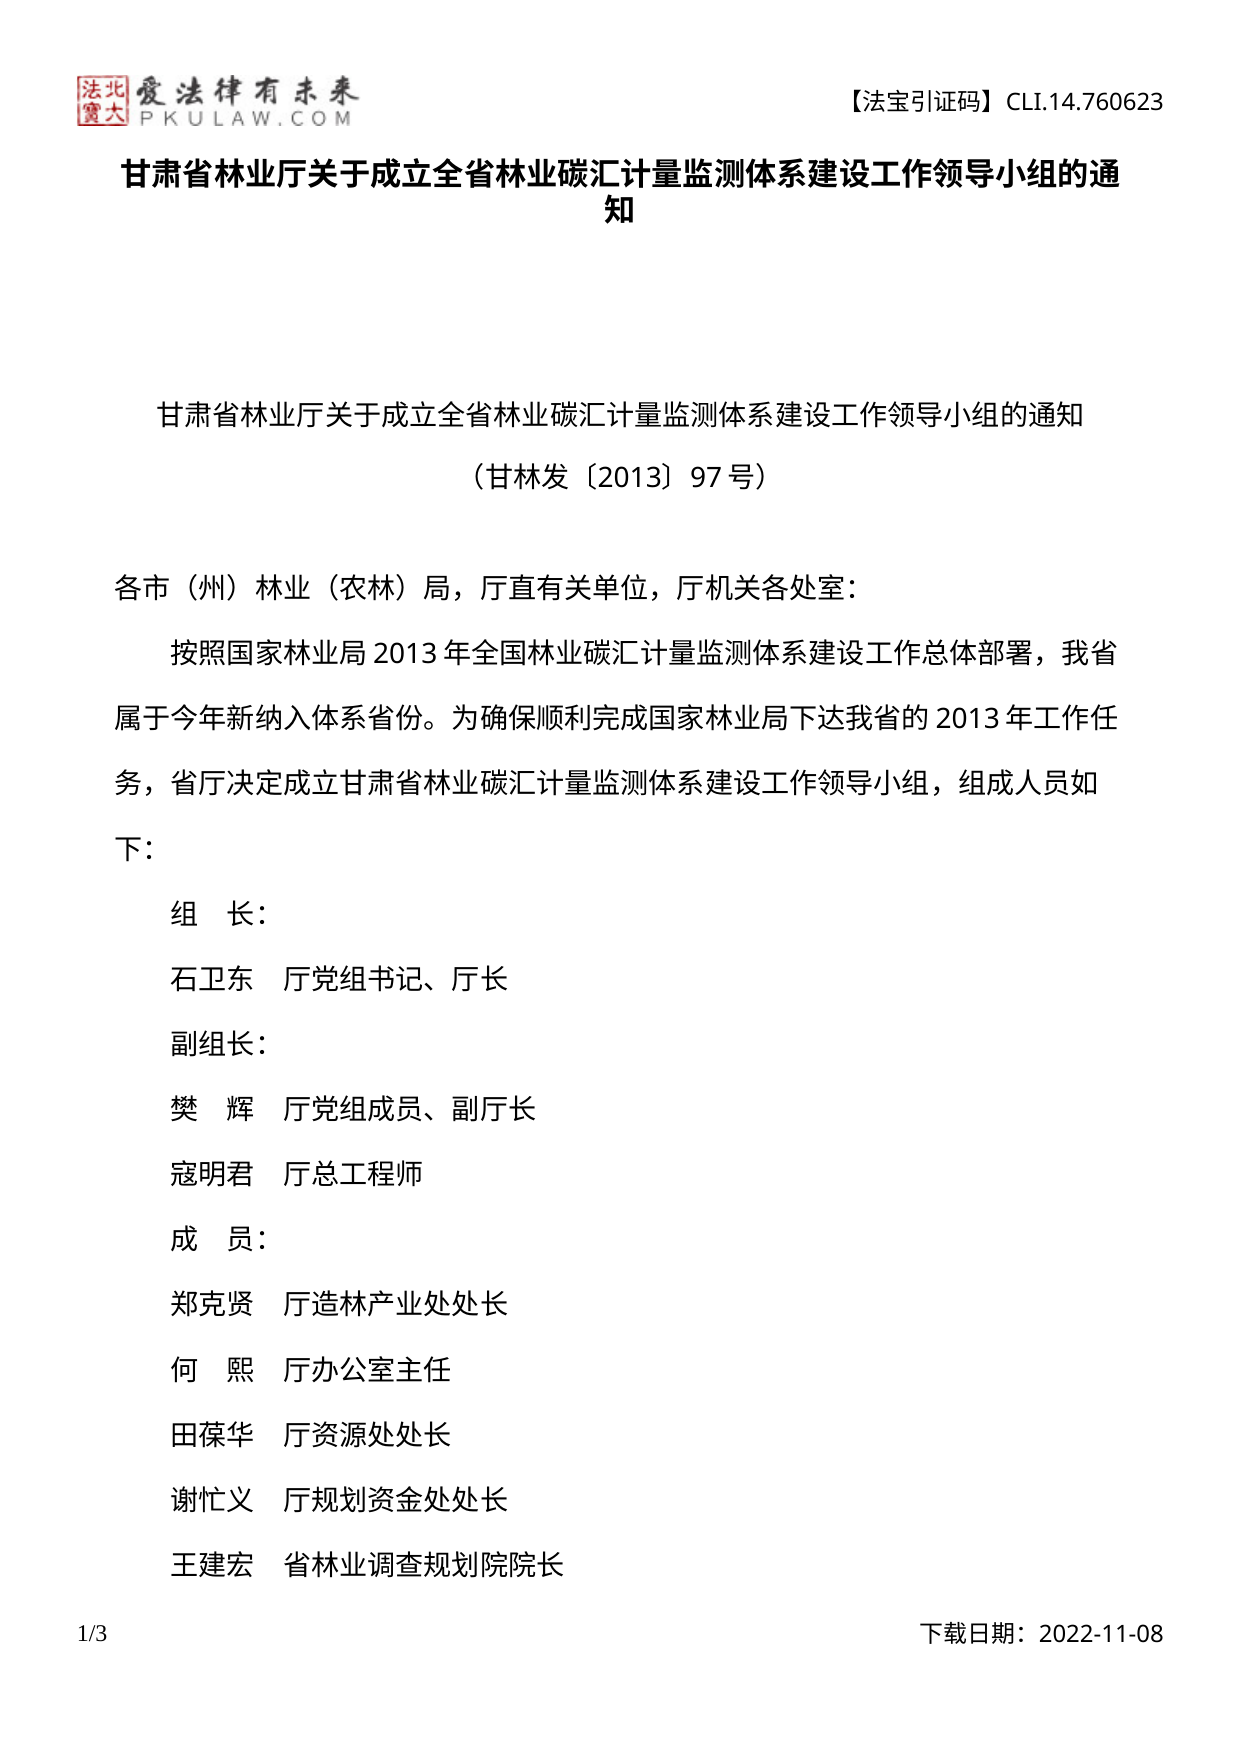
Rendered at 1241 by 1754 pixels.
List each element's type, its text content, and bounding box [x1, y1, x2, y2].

picture [76, 75, 361, 126]
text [114, 512, 1126, 1583]
title 甘肃省林业厅关于成立全省林业碳汇计量监测体系建设工作领导小组的通知 [114, 156, 1126, 228]
text 甘肃省林业厅关于成立全省林业碳汇计量监测体系建设工作领导小组的通知 （甘林发〔2013〕97号） [114, 308, 1126, 496]
